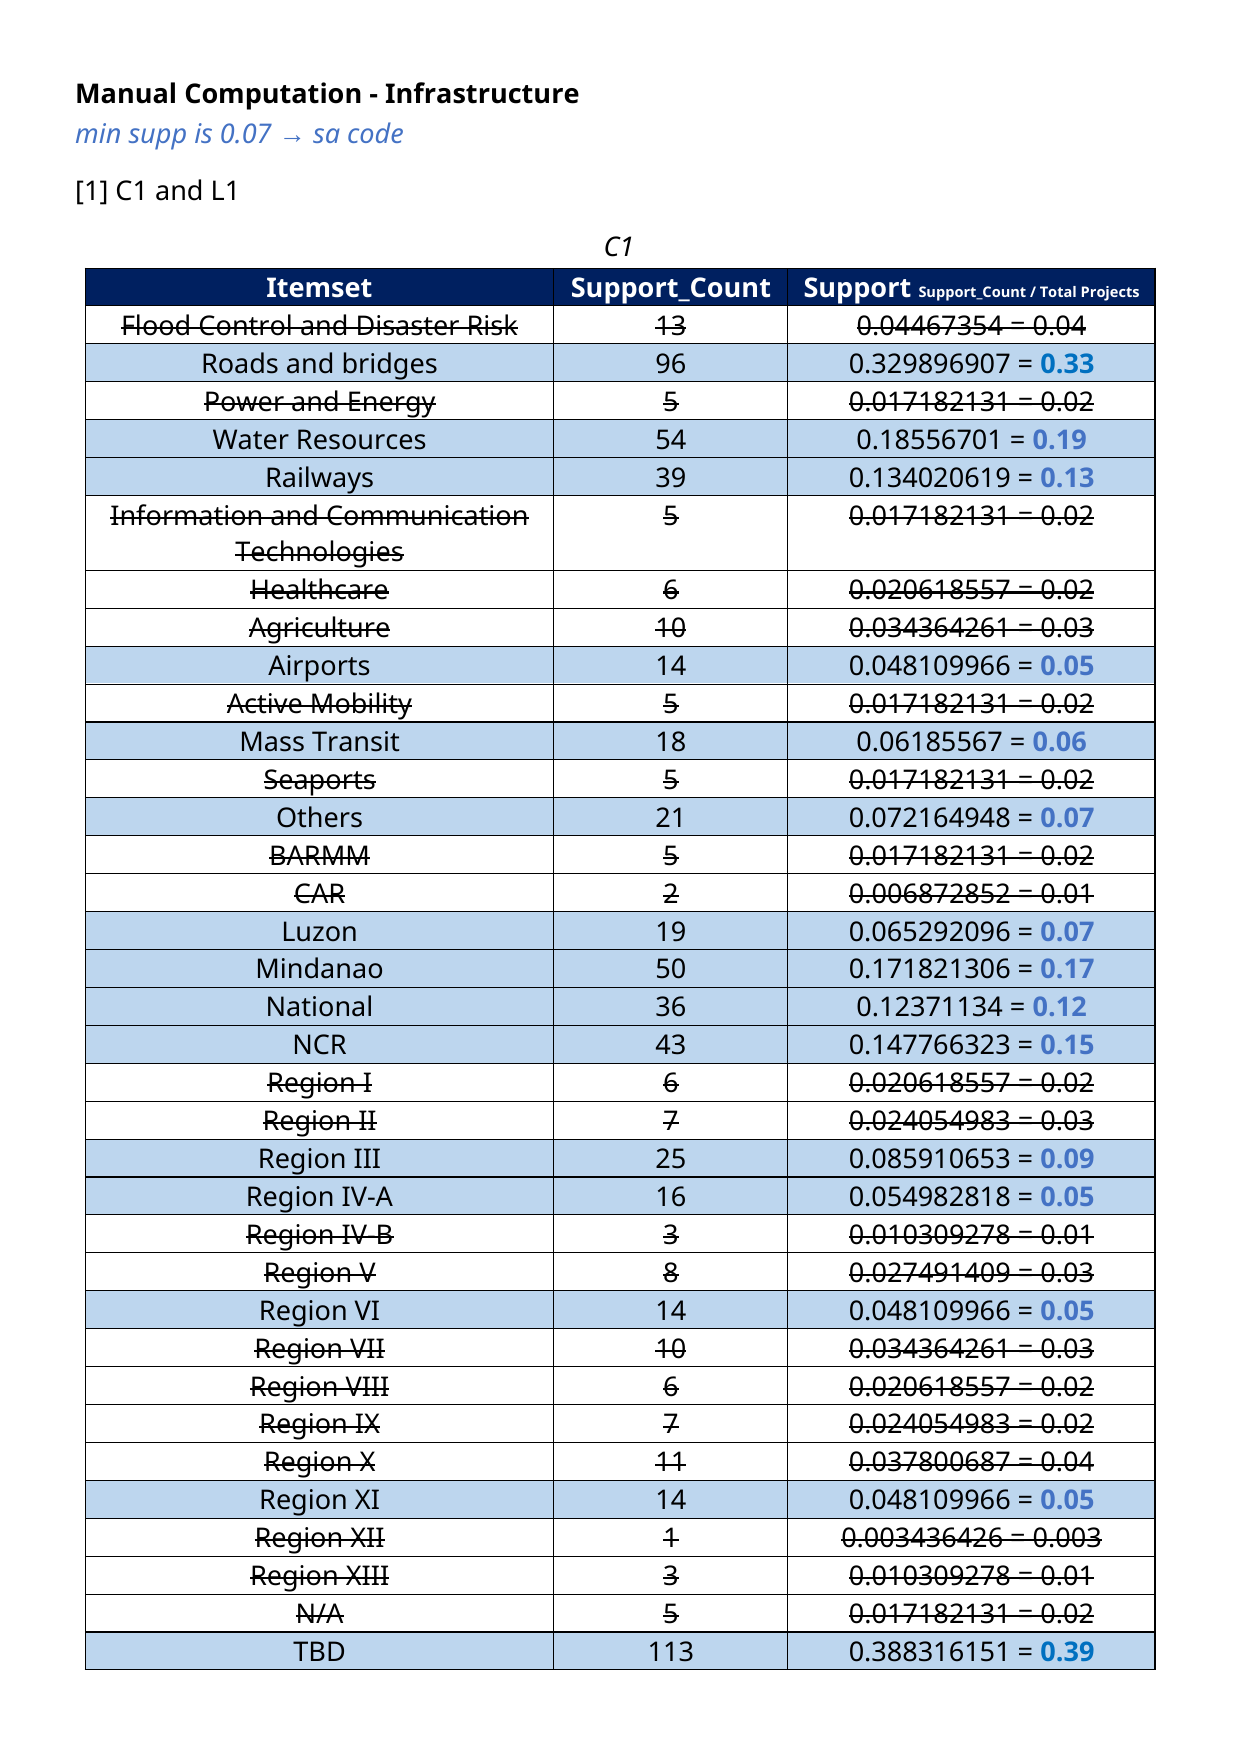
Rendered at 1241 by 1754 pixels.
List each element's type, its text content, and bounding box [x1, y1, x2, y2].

table_cell 0.024054983 = 0.02 [788, 1405, 1154, 1442]
table_cell Region II [86, 1102, 553, 1138]
table_cell TBD [86, 1633, 553, 1669]
table_cell 5 [554, 496, 787, 570]
table_cell 0.034364261 = 0.03 [788, 1329, 1154, 1366]
table_cell 1 [554, 1519, 787, 1556]
table_cell 54 [554, 420, 787, 457]
table_cell 5 [554, 382, 787, 419]
text min supp is 0.07 → sa code [75, 115, 1165, 152]
table_cell Region VIII [86, 1367, 553, 1404]
text Manual Computation - Infrastructure [75, 75, 1165, 112]
table_cell 0.017182131 = 0.02 [788, 496, 1154, 570]
table_cell Seaports [86, 760, 553, 797]
table_cell 0.017182131 = 0.02 [788, 685, 1154, 721]
table_cell 0.037800687 = 0.04 [788, 1443, 1154, 1480]
table_cell 3 [554, 1557, 787, 1593]
table_cell 0.085910653 = 0.09 [788, 1140, 1154, 1176]
table_cell 16 [554, 1178, 787, 1214]
table_cell Region III [86, 1140, 553, 1176]
table_cell 8 [554, 1253, 787, 1290]
table_cell 10 [554, 1329, 787, 1366]
table_cell 0.06185567 = 0.06 [788, 723, 1154, 759]
table_header Itemset [86, 269, 553, 305]
table_cell 14 [554, 1481, 787, 1518]
table_cell 0.034364261 = 0.03 [788, 609, 1154, 646]
table_cell 6 [554, 571, 787, 608]
table_cell Information and Communication Technologies [86, 496, 553, 570]
table_cell 113 [554, 1633, 787, 1669]
table_cell 14 [554, 1291, 787, 1328]
table_cell CAR [86, 874, 553, 911]
table_cell Power and Energy [86, 382, 553, 419]
table_cell 0.010309278 = 0.01 [788, 1557, 1154, 1593]
table_cell Roads and bridges [86, 344, 553, 381]
table_cell Region XII [86, 1519, 553, 1556]
table_cell 0.388316151 = 0.39 [788, 1633, 1154, 1669]
table_cell 18 [554, 723, 787, 759]
table_cell 0.04467354 = 0.04 [788, 306, 1154, 343]
table_cell 0.065292096 = 0.07 [788, 912, 1154, 949]
table_cell Region X [86, 1443, 553, 1480]
table_header Support_Count [554, 269, 787, 305]
table_cell 5 [554, 760, 787, 797]
table_cell 0.147766323 = 0.15 [788, 1026, 1154, 1063]
table_header Support Support_Count / Total Projects [788, 269, 1154, 305]
table_cell Region IX [86, 1405, 553, 1442]
table_cell 5 [554, 1595, 787, 1631]
table_cell 0.12371134 = 0.12 [788, 988, 1154, 1025]
table_cell 43 [554, 1026, 787, 1063]
table_cell 0.017182131 = 0.02 [788, 1595, 1154, 1631]
table_cell 10 [554, 609, 787, 646]
table_cell 7 [554, 1102, 787, 1138]
table_cell Mindanao [86, 950, 553, 987]
table_cell 2 [554, 874, 787, 911]
text [1] C1 and L1 [75, 171, 1165, 208]
table_cell 0.027491409 = 0.03 [788, 1253, 1154, 1290]
table_cell Mass Transit [86, 723, 553, 759]
table_cell 0.006872852 = 0.01 [788, 874, 1154, 911]
table_cell 6 [554, 1064, 787, 1101]
table_cell N/A [86, 1595, 553, 1631]
table_cell Region VI [86, 1291, 553, 1328]
table_cell 0.024054983 = 0.03 [788, 1102, 1154, 1138]
table_cell Region IV-A [86, 1178, 553, 1214]
table_cell 0.048109966 = 0.05 [788, 1481, 1154, 1518]
table_cell 0.048109966 = 0.05 [788, 1291, 1154, 1328]
table_cell 14 [554, 647, 787, 683]
table_cell Others [86, 798, 553, 835]
table_cell 36 [554, 988, 787, 1025]
table_cell 5 [554, 685, 787, 721]
table_cell 21 [554, 798, 787, 835]
table_cell Healthcare [86, 571, 553, 608]
table_cell Airports [86, 647, 553, 683]
table_cell 39 [554, 458, 787, 495]
table_cell 0.134020619 = 0.13 [788, 458, 1154, 495]
table_cell 7 [554, 1405, 787, 1442]
table_cell 6 [554, 1367, 787, 1404]
table_cell 11 [554, 1443, 787, 1480]
table_cell National [86, 988, 553, 1025]
table_cell 19 [554, 912, 787, 949]
table_cell Region I [86, 1064, 553, 1101]
table_cell Region V [86, 1253, 553, 1290]
table_cell Region VII [86, 1329, 553, 1366]
table_cell 0.017182131 = 0.02 [788, 382, 1154, 419]
table_cell 0.003436426 = 0.003 [788, 1519, 1154, 1556]
table_cell Water Resources [86, 420, 553, 457]
table_cell 0.329896907 = 0.33 [788, 344, 1154, 381]
table_cell Flood Control and Disaster Risk [86, 306, 553, 343]
table_cell 0.18556701 = 0.19 [788, 420, 1154, 457]
table_cell Luzon [86, 912, 553, 949]
table_cell 25 [554, 1140, 787, 1176]
table_cell 0.010309278 = 0.01 [788, 1215, 1154, 1252]
table_cell 0.020618557 = 0.02 [788, 1367, 1154, 1404]
text C1 [75, 228, 1165, 264]
table_cell 50 [554, 950, 787, 987]
table_cell 0.017182131 = 0.02 [788, 760, 1154, 797]
table_cell 13 [554, 306, 787, 343]
table_cell Railways [86, 458, 553, 495]
table_cell 0.072164948 = 0.07 [788, 798, 1154, 835]
table_cell BARMM [86, 836, 553, 873]
table_cell 0.054982818 = 0.05 [788, 1178, 1154, 1214]
table_cell 0.020618557 = 0.02 [788, 1064, 1154, 1101]
table_cell 0.048109966 = 0.05 [788, 647, 1154, 683]
table_cell Region IV-B [86, 1215, 553, 1252]
table_cell 0.017182131 = 0.02 [788, 836, 1154, 873]
table_cell 0.171821306 = 0.17 [788, 950, 1154, 987]
table_cell Region XI [86, 1481, 553, 1518]
table_cell Agriculture [86, 609, 553, 646]
table_cell Active Mobility [86, 685, 553, 721]
table_cell 96 [554, 344, 787, 381]
table_cell 3 [554, 1215, 787, 1252]
table_cell 5 [554, 836, 787, 873]
table_cell 0.020618557 = 0.02 [788, 571, 1154, 608]
table_cell NCR [86, 1026, 553, 1063]
table_cell Region XIII [86, 1557, 553, 1593]
